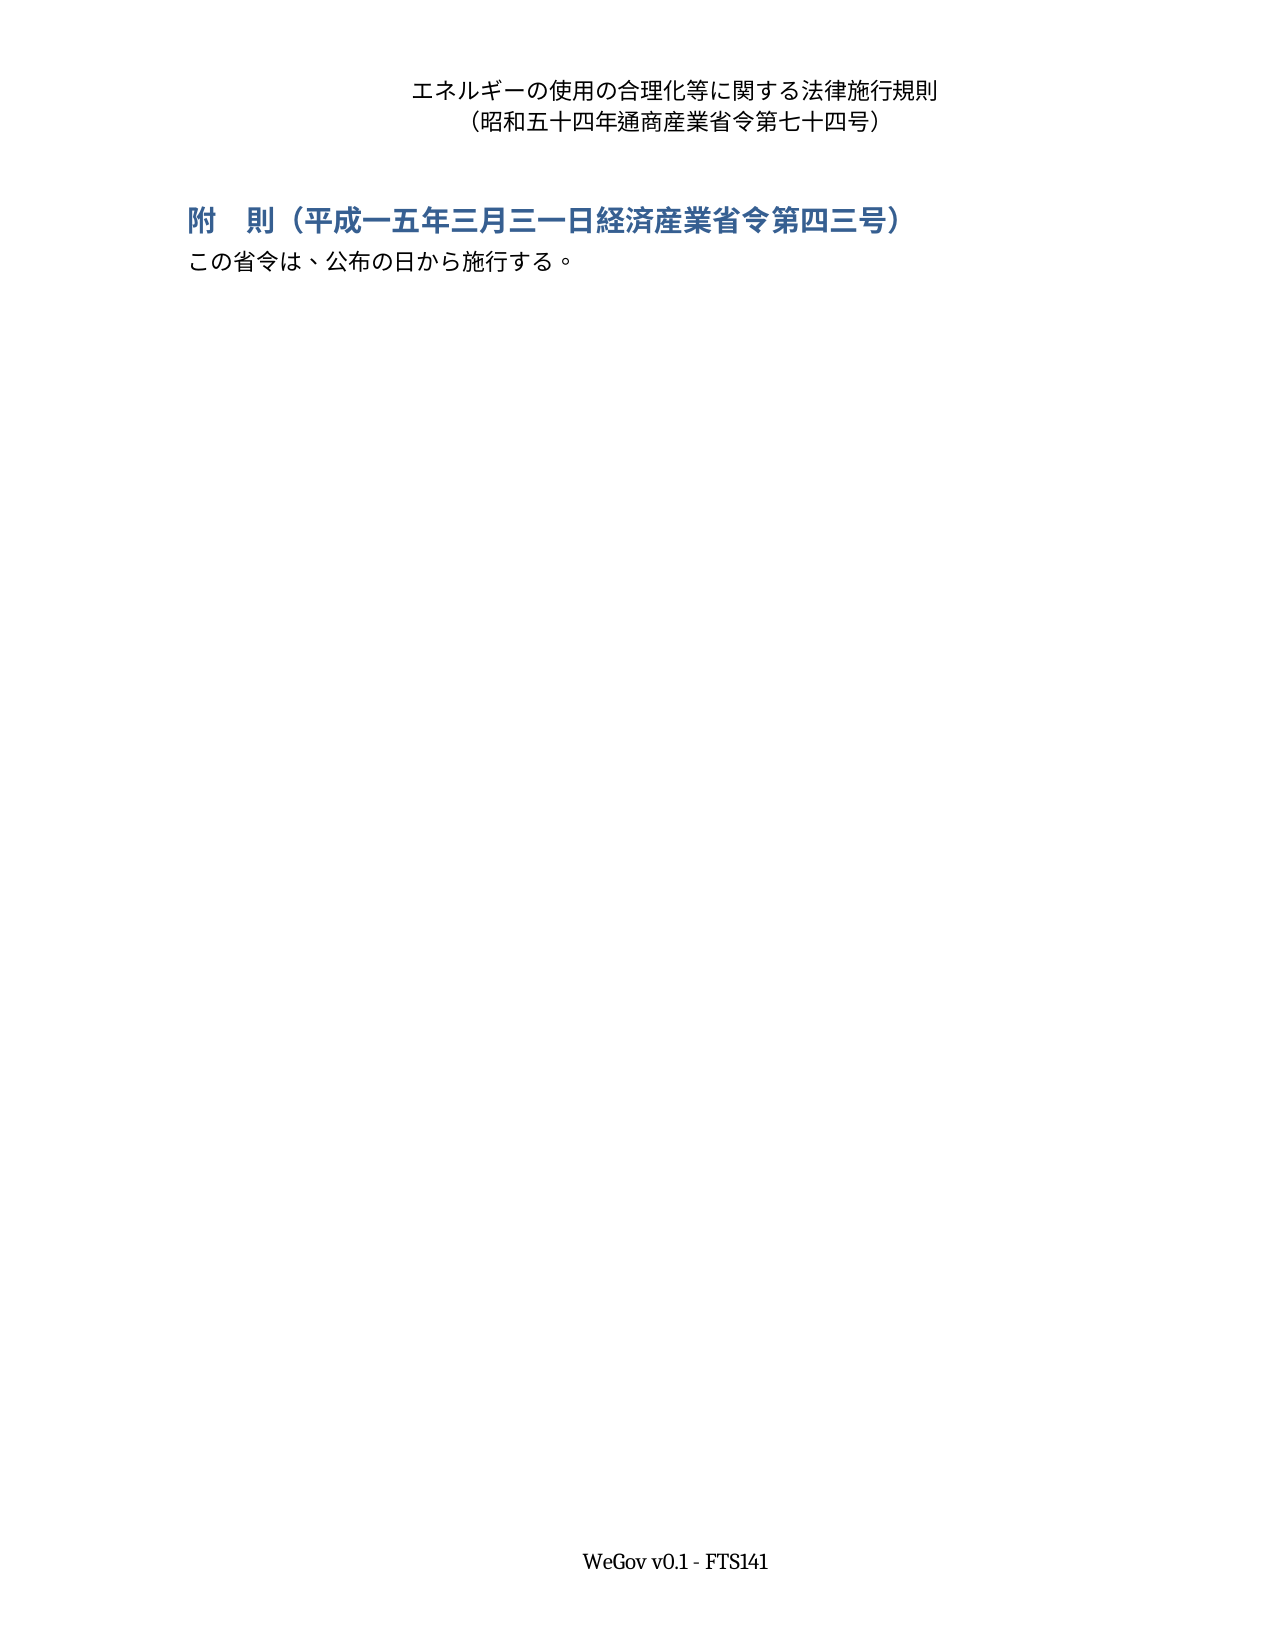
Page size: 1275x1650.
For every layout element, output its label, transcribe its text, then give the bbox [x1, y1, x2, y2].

text この省令は、公布の日から施行する。 [187, 246, 1087, 277]
subtitle 附 則（平成一五年三月三一日経済産業省令第四三号） [187, 200, 1087, 240]
